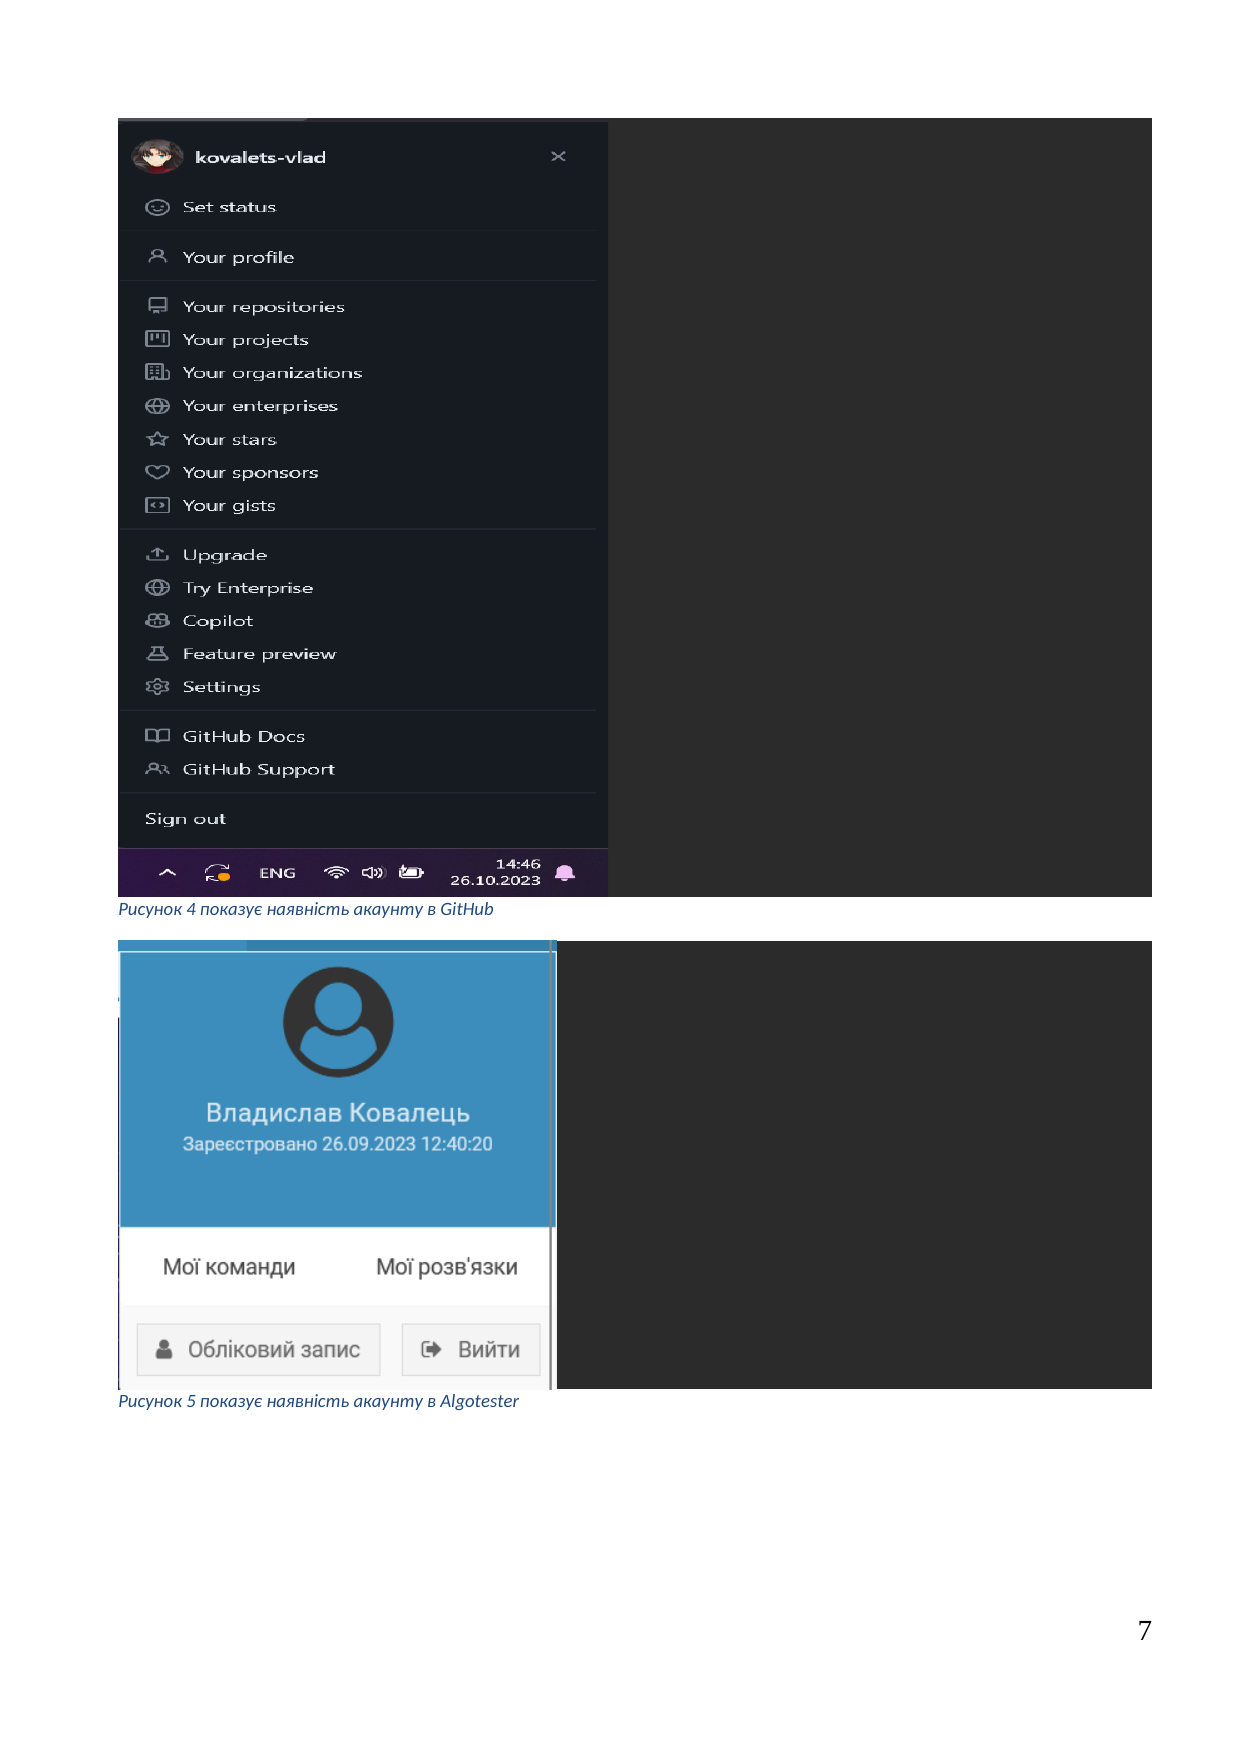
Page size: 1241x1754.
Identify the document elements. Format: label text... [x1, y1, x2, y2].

picture [118, 118, 609, 897]
picture [118, 940, 557, 1390]
